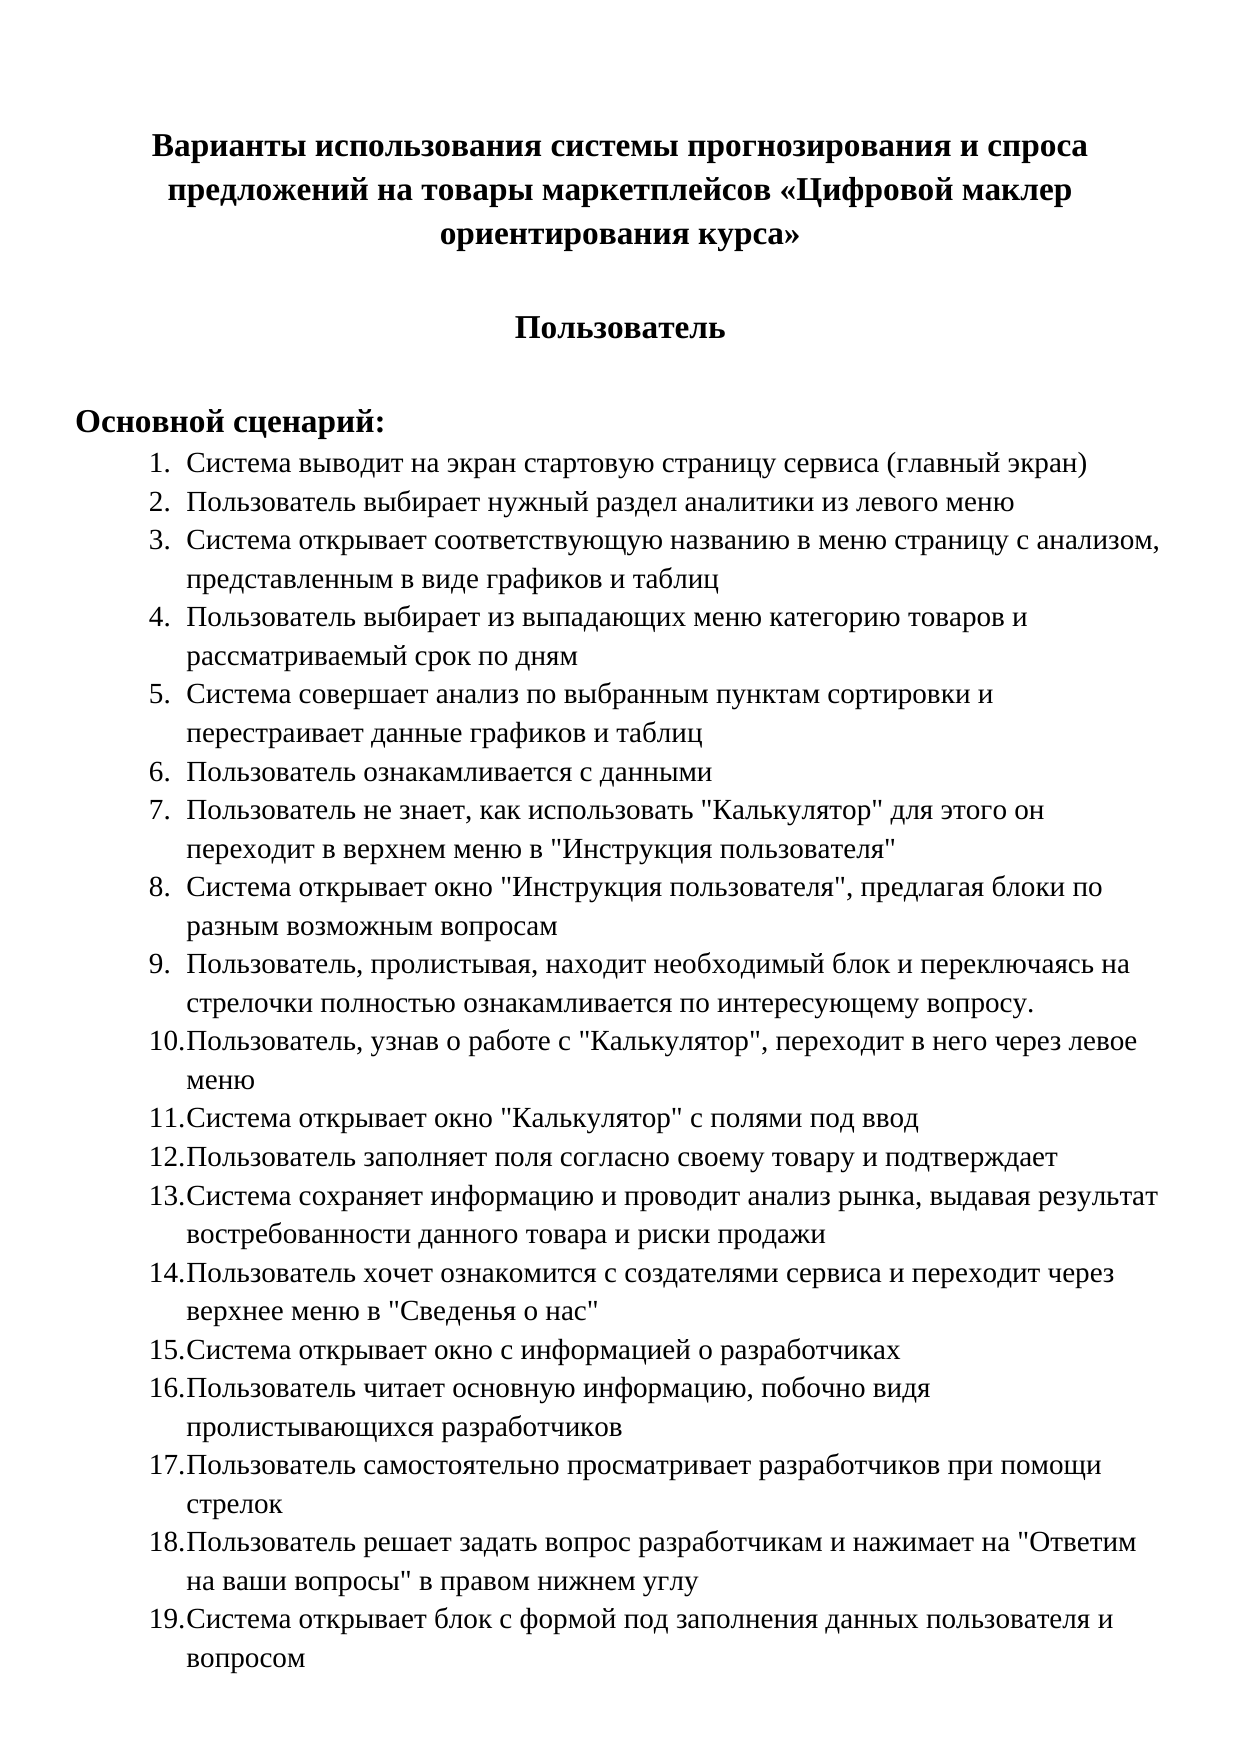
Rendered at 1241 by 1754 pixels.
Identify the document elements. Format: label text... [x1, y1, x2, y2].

list Пользователь читает основную информацию, побочно видя пролистывающихся разработчиков [149, 1370, 1165, 1442]
list Пользователь, узнав о работе с "Калькулятор", переходит в него через левое меню [149, 1023, 1165, 1096]
list Система открывает окно "Инструкция пользователя", предлагая блоки по разным возможным вопросам [149, 869, 1165, 941]
subtitle Пользователь [75, 307, 1165, 346]
list Система открывает соответствующую названию в меню страницу с анализом, представленным в виде графиков и таблиц [149, 522, 1165, 594]
subtitle Основной сценарий: [75, 401, 1165, 439]
list Система открывает окно "Калькулятор" с полями под ввод [149, 1101, 1165, 1134]
list Система выводит на экран стартовую страницу сервиса (главный экран) [149, 445, 1165, 479]
list Система сохраняет информацию и проводит анализ рынка, выдавая результат востребованности данного товара и риски продажи [149, 1178, 1165, 1250]
list Пользователь хочет ознакомится с создателями сервиса и переходит через верхнее меню в "Сведенья о нас" [149, 1255, 1165, 1327]
subtitle Варианты использования системы прогнозирования и спроса предложений на товары маркетплейсов «Цифровой маклер ориентирования курса» [75, 125, 1165, 251]
list Пользователь, пролистывая, находит необходимый блок и переключаясь на стрелочки полностью ознакамливается по интересующему вопросу. [149, 946, 1165, 1018]
list Пользователь решает задать вопрос разработчикам и нажимает на "Ответим на ваши вопросы" в правом нижнем углу [149, 1524, 1165, 1597]
list Система открывает окно с информацией о разработчиках [149, 1332, 1165, 1365]
list Система совершает анализ по выбранным пунктам сортировки и перестраивает данные графиков и таблиц [149, 677, 1165, 749]
list Пользователь ознакамливается с данными [149, 754, 1165, 787]
list Система открывает блок с формой под заполнения данных пользователя и вопросом [149, 1602, 1165, 1674]
list Пользователь не знает, как использовать "Калькулятор" для этого он переходит в верхнем меню в "Инструкция пользователя" [149, 792, 1165, 864]
list Пользователь выбирает нужный раздел аналитики из левого меню [149, 484, 1165, 517]
list Пользователь самостоятельно просматривает разработчиков при помощи стрелок [149, 1447, 1165, 1519]
list Пользователь выбирает из выпадающих меню категорию товаров и рассматриваемый срок по дням [149, 599, 1165, 672]
list Пользователь заполняет поля согласно своему товару и подтверждает [149, 1139, 1165, 1173]
